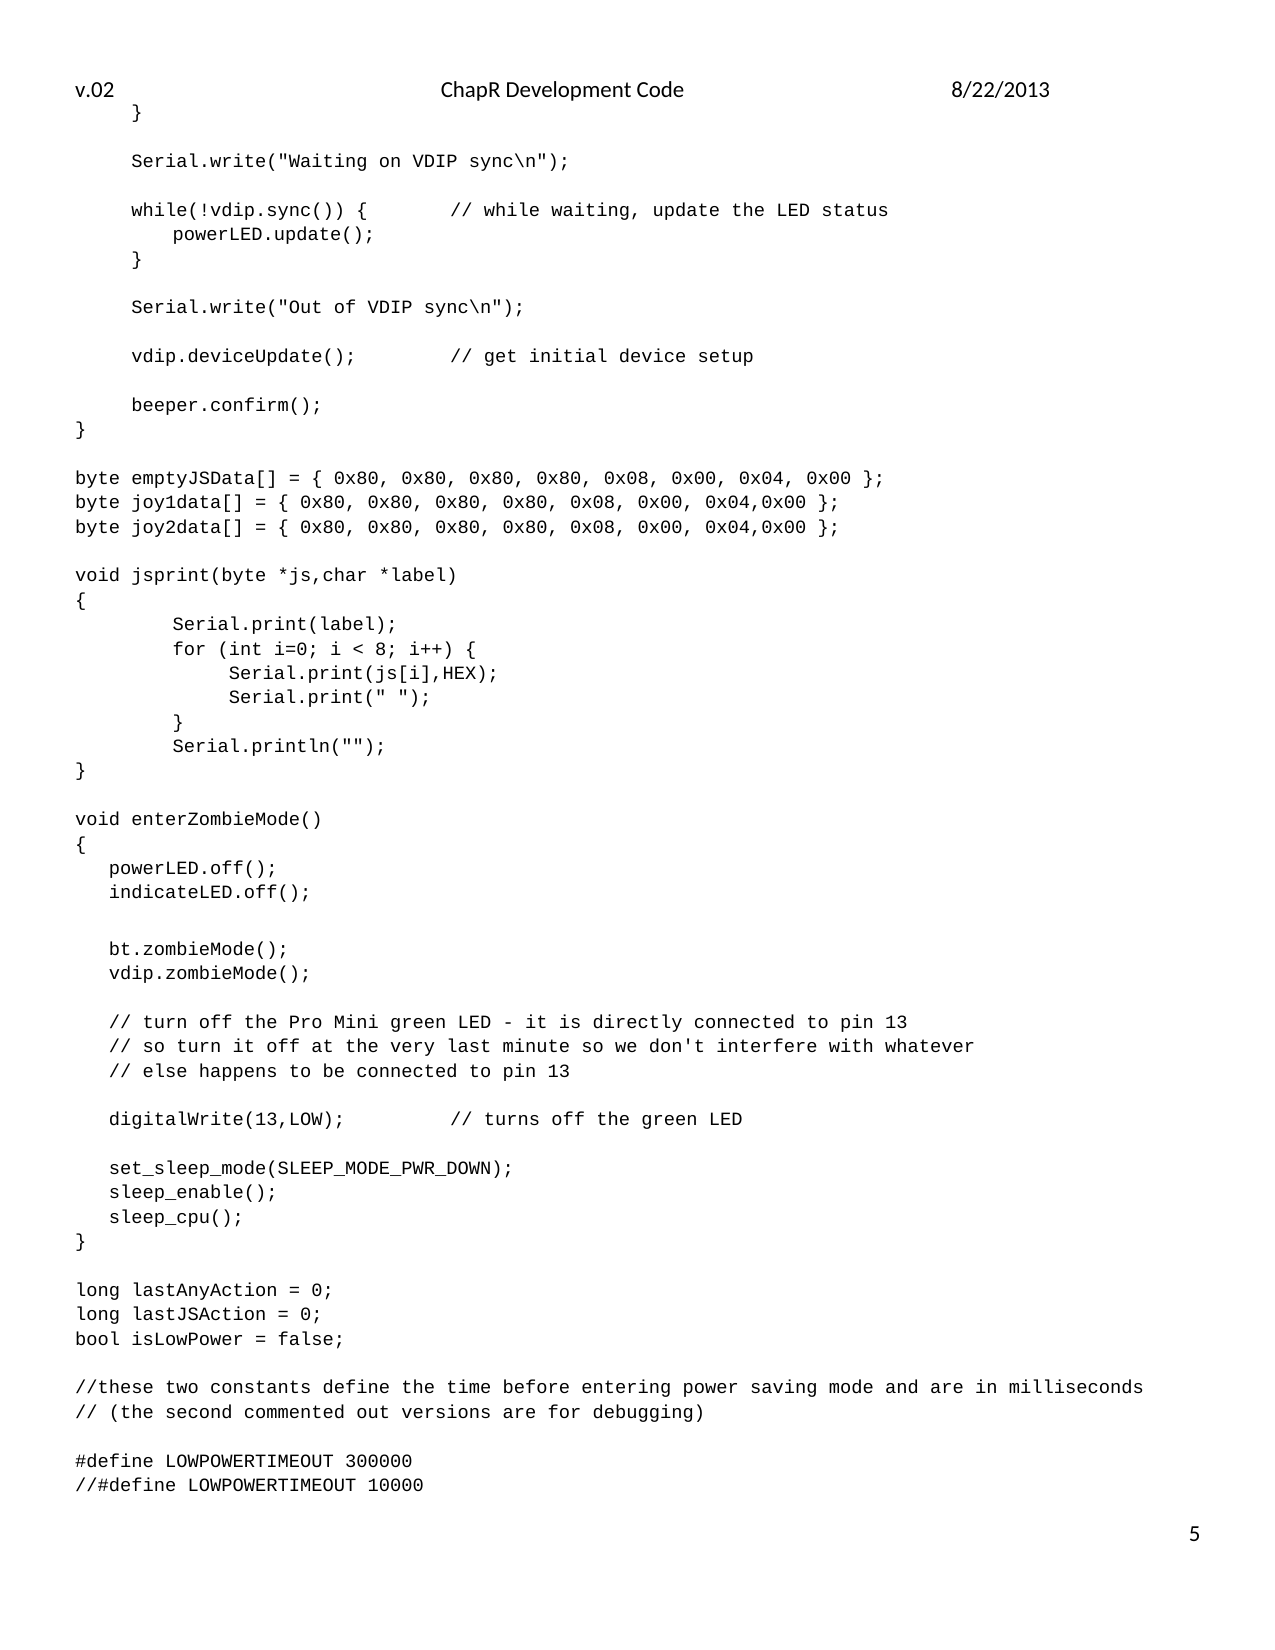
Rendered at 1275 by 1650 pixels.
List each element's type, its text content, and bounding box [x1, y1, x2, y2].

text void jsprint(byte *js,char *label) [75, 566, 1200, 587]
text for (int i=0; i < 8; i++) { [75, 639, 1200, 661]
text // else happens to be connected to pin 13 [75, 1061, 1200, 1083]
text Serial.print(js[i],HEX); [75, 664, 1200, 685]
text } [75, 712, 1200, 734]
text set_sleep_mode(SLEEP_MODE_PWR_DOWN); [75, 1159, 1200, 1180]
text bool isLowPower = false; [75, 1329, 1200, 1351]
text //#define LOWPOWERTIMEOUT 10000 [75, 1476, 1200, 1497]
text Serial.print(label); [75, 615, 1200, 636]
text long lastJSAction = 0; [75, 1305, 1200, 1326]
text } [75, 420, 1200, 441]
text while(!vdip.sync()) { // while waiting, update the LED status [75, 201, 1200, 222]
text Serial.write("Out of VDIP sync\n"); [75, 298, 1200, 319]
text Serial.write("Waiting on VDIP sync\n"); [75, 152, 1200, 173]
text // (the second commented out versions are for debugging) [75, 1403, 1200, 1424]
text bt.zombieMode(); [75, 939, 1200, 961]
text Serial.print(" "); [75, 688, 1200, 709]
text powerLED.update(); [75, 225, 1200, 246]
text { [75, 834, 1200, 856]
text } [75, 761, 1200, 782]
text #define LOWPOWERTIMEOUT 300000 [75, 1451, 1200, 1473]
text digitalWrite(13,LOW); // turns off the green LED [75, 1110, 1200, 1131]
text byte emptyJSData[] = { 0x80, 0x80, 0x80, 0x80, 0x08, 0x00, 0x04, 0x00 }; [75, 469, 1200, 490]
text } [75, 103, 1200, 124]
text indicateLED.off(); [75, 883, 1200, 904]
text //these two constants define the time before entering power saving mode and are in milliseconds [75, 1378, 1200, 1399]
text byte joy1data[] = { 0x80, 0x80, 0x80, 0x80, 0x08, 0x00, 0x04,0x00 }; [75, 493, 1200, 514]
text sleep_enable(); [75, 1183, 1200, 1204]
text long lastAnyAction = 0; [75, 1281, 1200, 1302]
text // so turn it off at the very last minute so we don't interfere with whatever [75, 1037, 1200, 1058]
text } [75, 1232, 1200, 1253]
text void enterZombieMode() [75, 810, 1200, 831]
text } [75, 249, 1200, 271]
text sleep_cpu(); [75, 1208, 1200, 1229]
text beeper.confirm(); [75, 396, 1200, 417]
text { [75, 591, 1200, 612]
text powerLED.off(); [75, 859, 1200, 880]
text // turn off the Pro Mini green LED - it is directly connected to pin 13 [75, 1013, 1200, 1034]
text vdip.deviceUpdate(); // get initial device setup [75, 347, 1200, 368]
text Serial.println(""); [75, 737, 1200, 758]
text vdip.zombieMode(); [75, 964, 1200, 985]
text byte joy2data[] = { 0x80, 0x80, 0x80, 0x80, 0x08, 0x00, 0x04,0x00 }; [75, 517, 1200, 539]
